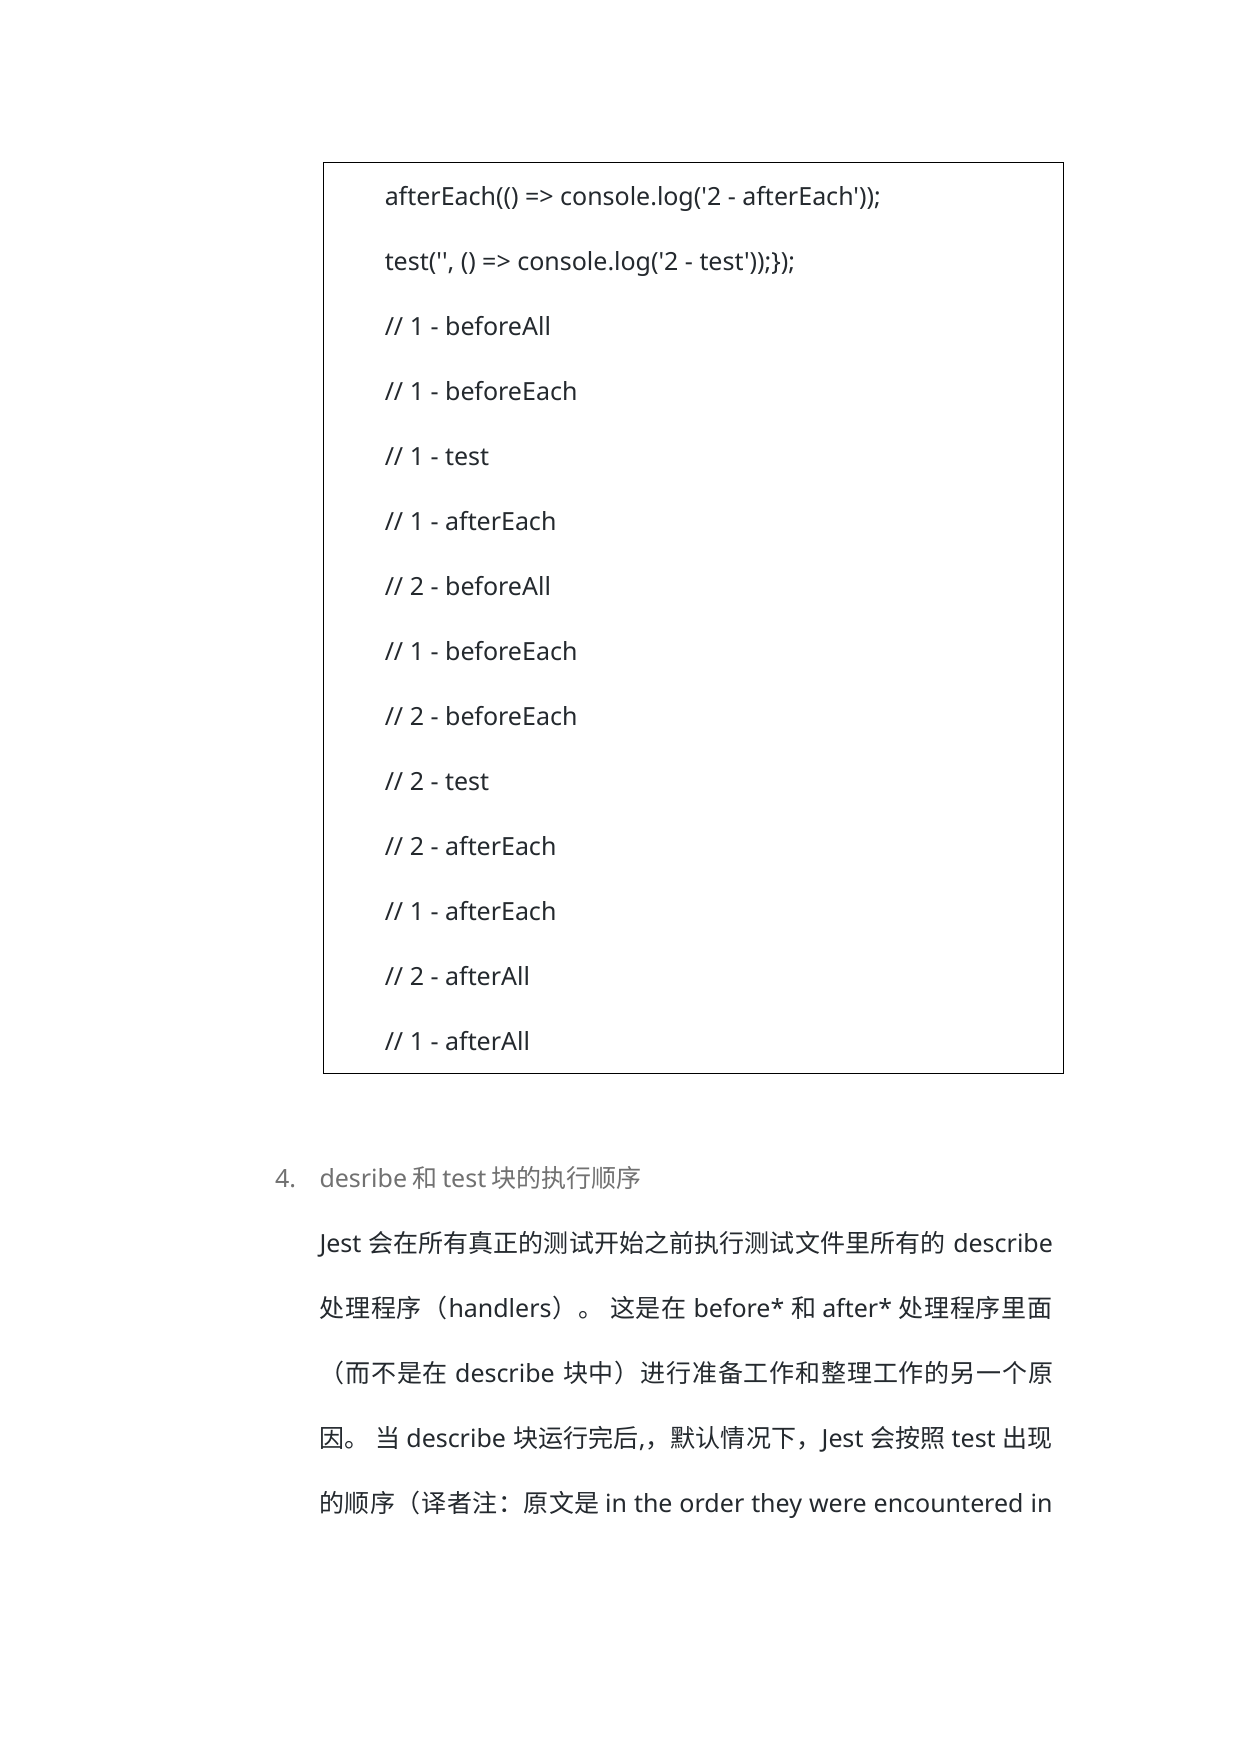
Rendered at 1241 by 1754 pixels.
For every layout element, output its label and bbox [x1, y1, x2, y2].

list [275, 1144, 1053, 1534]
table_header [324, 163, 1063, 1073]
